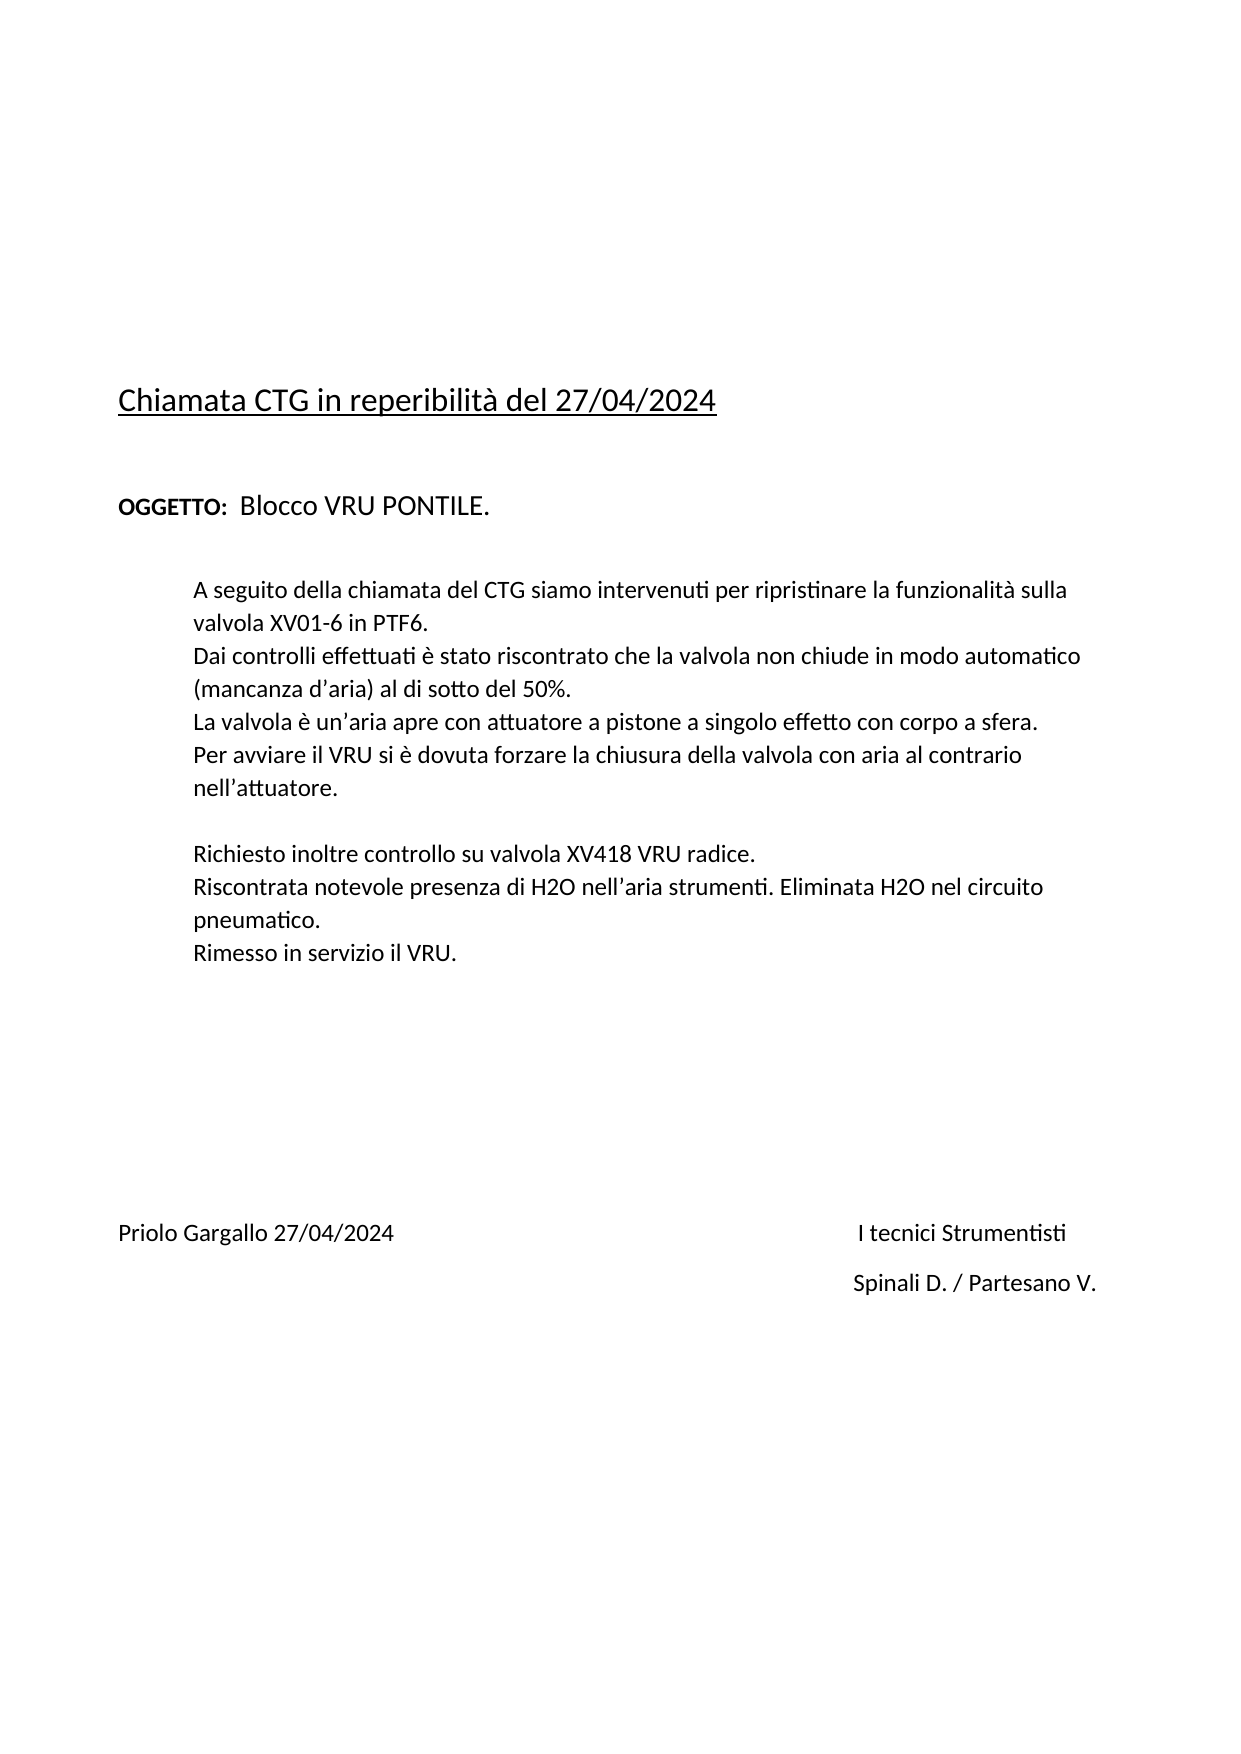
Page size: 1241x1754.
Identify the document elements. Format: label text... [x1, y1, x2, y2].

list Richiesto inoltre controllo su valvola XV418 VRU radice. [193, 838, 1122, 868]
list Riscontrata notevole presenza di H2O nell’aria strumenti. Eliminata H2O nel circuito pneumatico. [193, 871, 1122, 934]
list Dai controlli effettuati è stato riscontrato che la valvola non chiude in modo automatico (mancanza d’aria) al di sotto del 50%. [193, 640, 1122, 704]
text OGGETTO: Blocco VRU PONTILE. [118, 487, 1122, 522]
text Priolo Gargallo 27/04/2024 I tecnici Strumentisti [118, 1217, 1122, 1248]
list Rimesso in servizio il VRU. [193, 937, 1122, 967]
text Spinali D. / Partesano V. [118, 1267, 1122, 1298]
list La valvola è un’aria apre con attuatore a pistone a singolo effetto con corpo a sfera. [193, 706, 1122, 737]
text Chiamata CTG in reperibilità del 27/04/2024 [118, 379, 1122, 420]
list Per avviare il VRU si è dovuta forzare la chiusura della valvola con aria al contrario nell’attuatore. [193, 739, 1122, 803]
list A seguito della chiamata del CTG siamo intervenuti per ripristinare la funzionalità sulla valvola XV01-6 in PTF6. [193, 574, 1122, 638]
